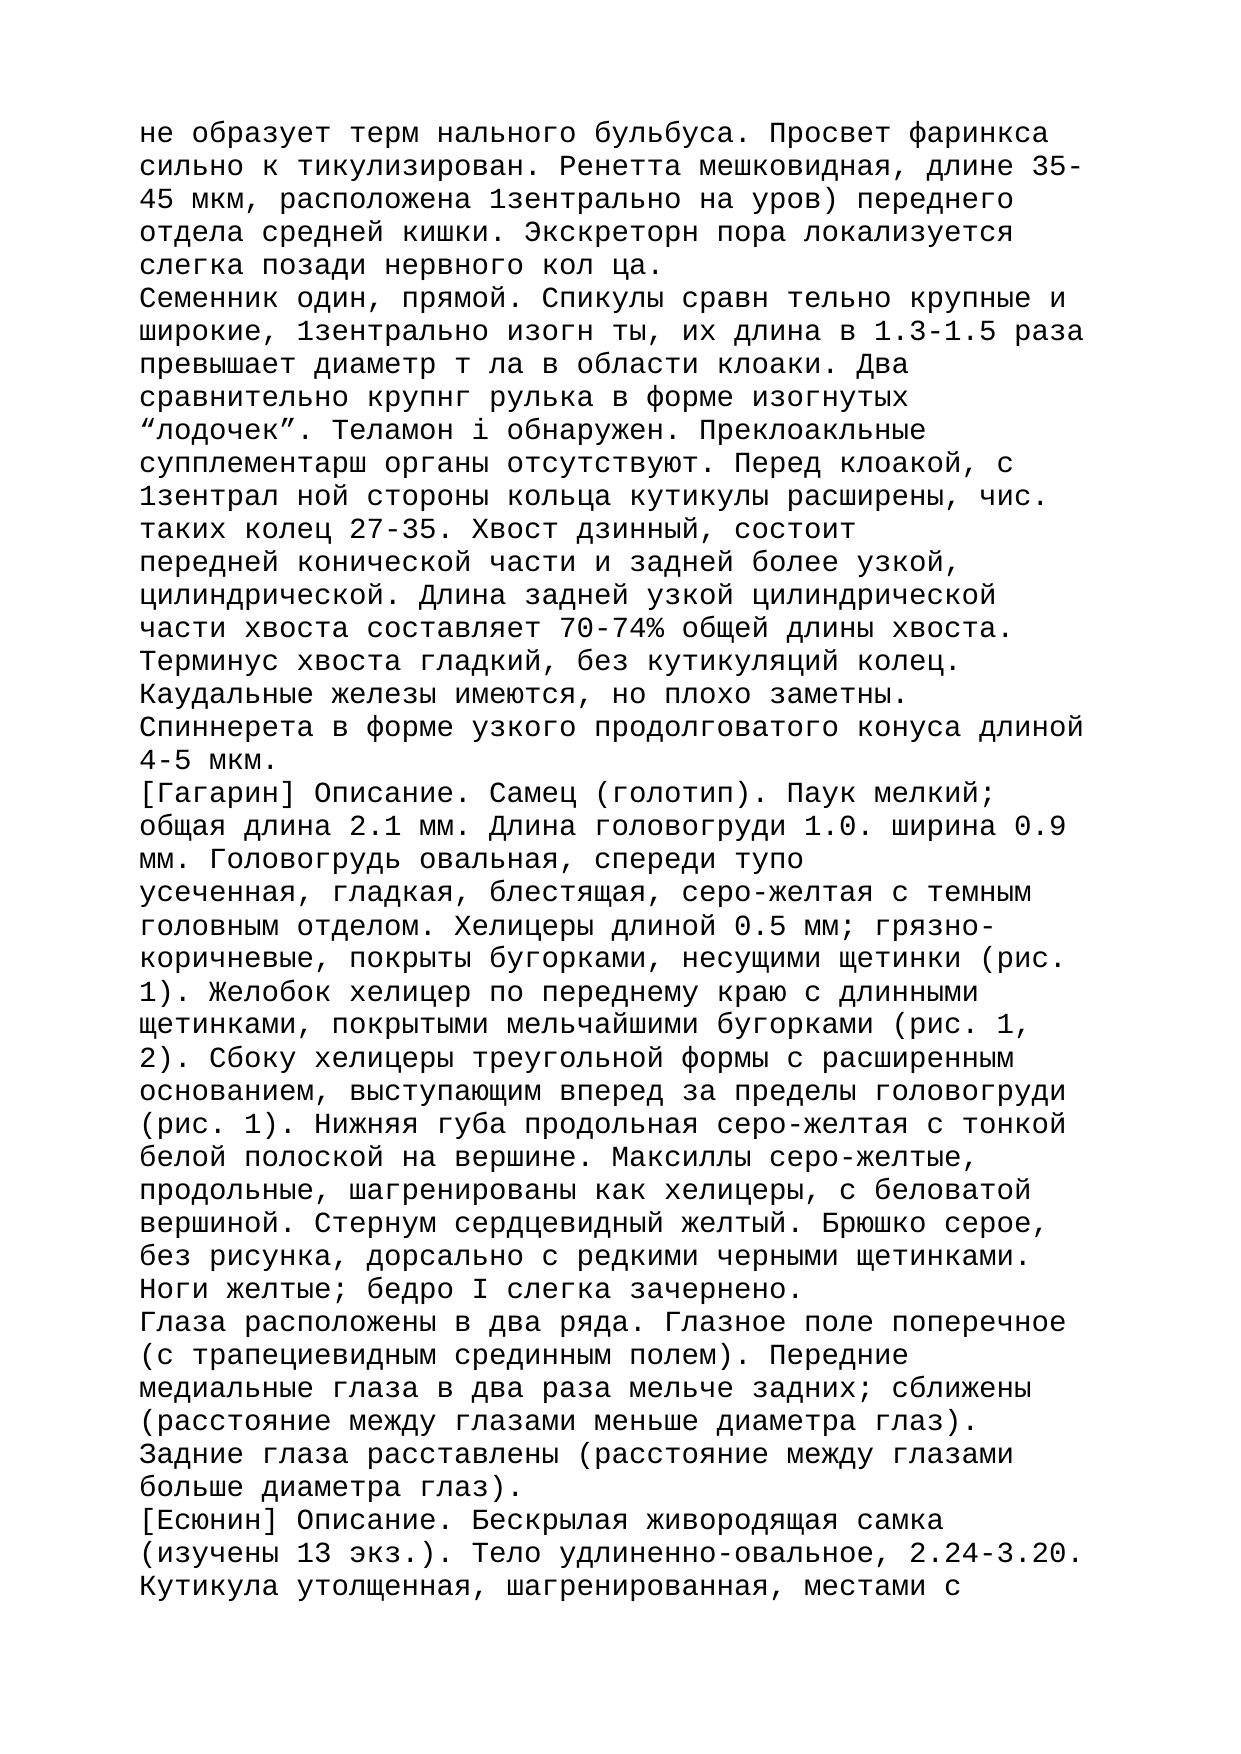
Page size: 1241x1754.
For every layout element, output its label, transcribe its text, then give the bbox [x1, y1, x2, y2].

text [Гагарин] Описание. Самец (голотип). Паук мелкий; общая длина 2.1 мм. Длина головогруди 1.0. ширина 0.9 мм. Головогрудь овальная, спереди тупо [139, 778, 1101, 878]
text усеченная, гладкая, блестящая, серо-желтая с темным головным отделом. Хелицеры длиной 0.5 мм; грязно-коричневые, покрыты бугорками, несущими щетинки (рис. 1). Желобок хелицер по переднему краю с длинными щетинками, покрытыми мельчайшими бугорками (рис. 1, 2). Сбоку хелицеры треугольной формы с расширенным основанием, выступающим вперед за пределы головогруди (рис. 1). Нижняя губа продольная серо-желтая с тонкой белой полоской на вершине. Максиллы серо-желтые, продольные, шагренированы как хелицеры, с беловатой вершиной. Стернум сердцевидный желтый. Брюшко серое, без рисунка, дорсально с редкими черными щетинками. Ноги желтые; бедро I слегка зачернено. [139, 878, 1101, 1307]
text передней конической части и задней более узкой, цилиндрической. Длина задней узкой цилиндрической части хвоста составляет 70-74% общей длины хвоста. Терминус хвоста гладкий, без кутикуляций колец. Каудальные железы имеются, но плохо заметны. Спиннерета в форме узкого продолговатого конуса длиной 4-5 мкм. [139, 547, 1101, 778]
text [139, 118, 1101, 283]
text Семенник один, прямой. Спикулы сравн тельно крупные и широкие, 1зентрально изогн ты, их длина в 1.3-1.5 раза превышает диаметр т ла в области клоаки. Два сравнительно крупнг рулька в форме изогнутых “лодочек”. Теламон i обнаружен. Преклоакльные супплементарш органы отсутствуют. Перед клоакой, с 1зентрал ной стороны кольца кутикулы расширены, чис. таких колец 27-35. Хвост дзинный, состоит [139, 283, 1101, 547]
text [139, 1505, 1101, 1604]
text Глаза расположены в два ряда. Глазное поле поперечное (с трапециевидным срединным полем). Передние медиальные глаза в два раза мельче задних; сближены (расстояние между глазами меньше диаметра глаз). Задние глаза расставлены (расстояние между глазами больше диаметра глаз). [139, 1307, 1101, 1505]
